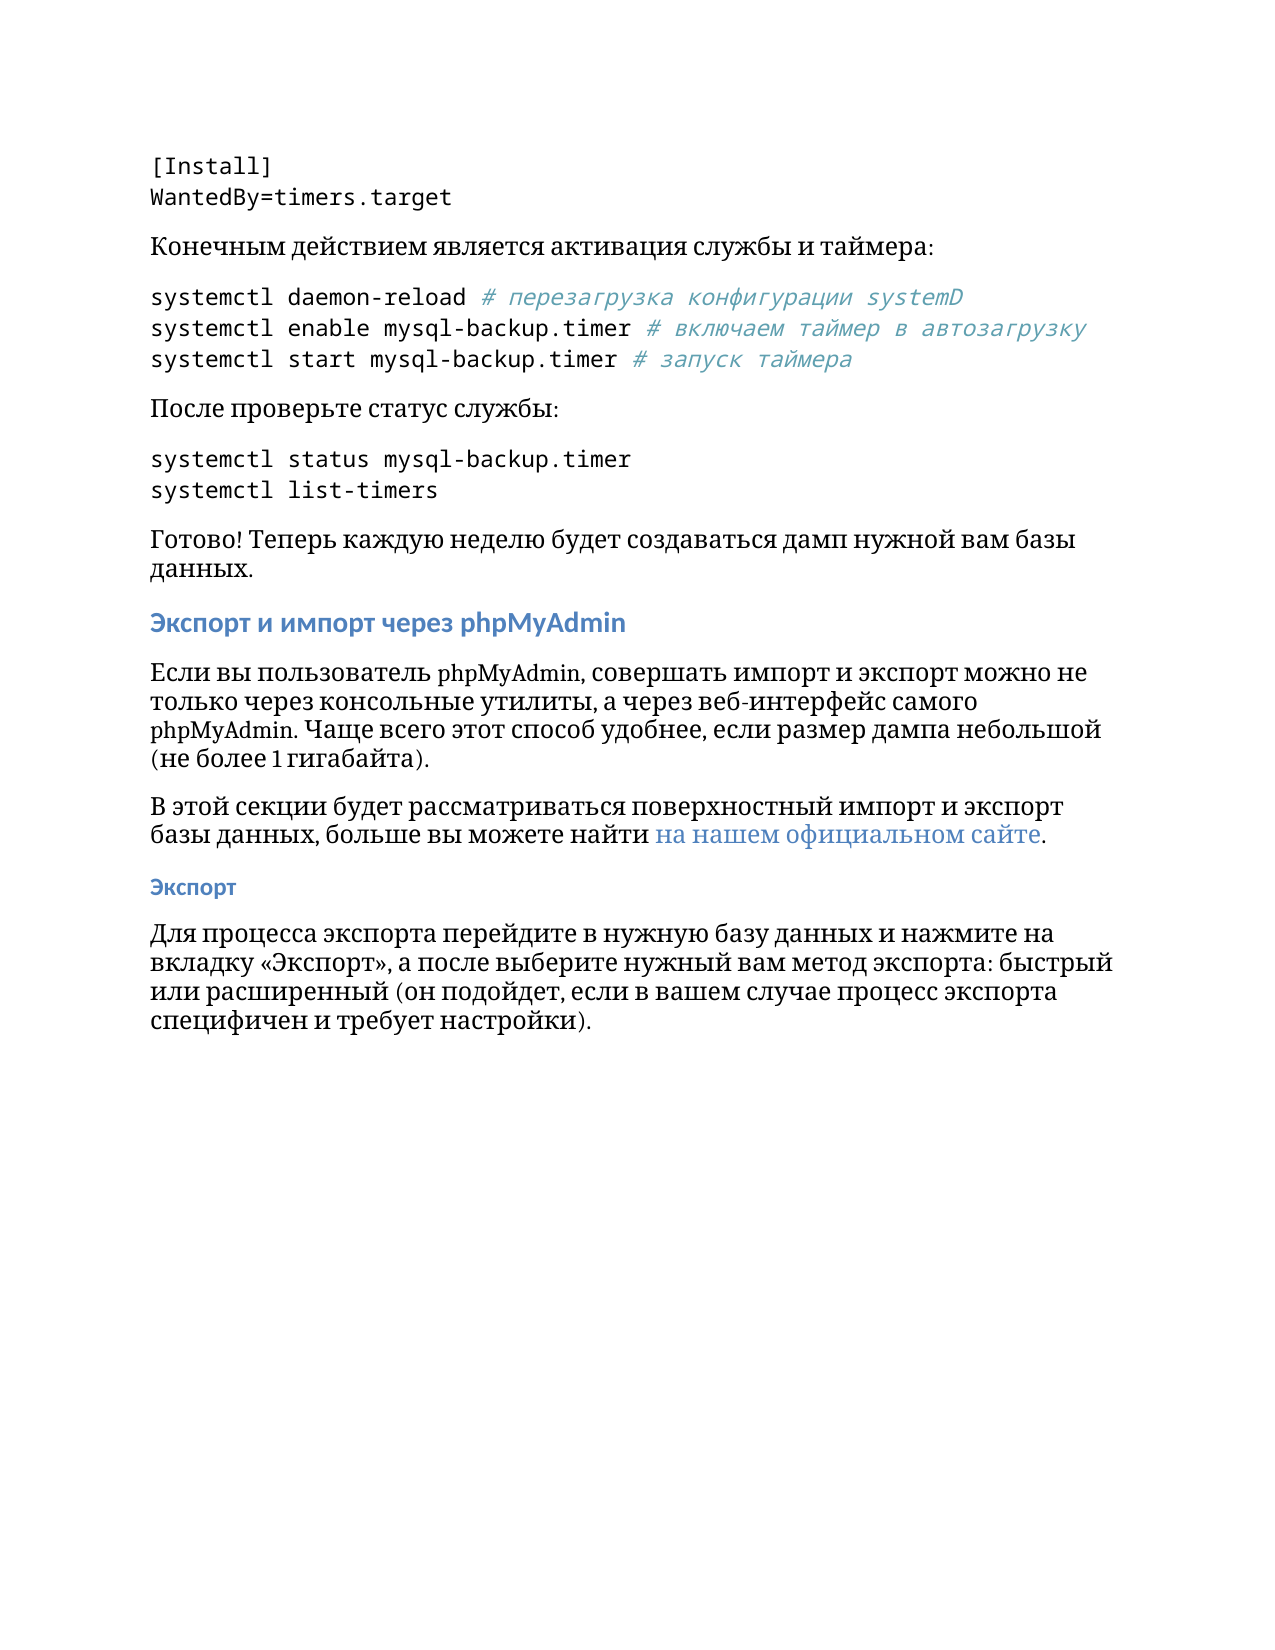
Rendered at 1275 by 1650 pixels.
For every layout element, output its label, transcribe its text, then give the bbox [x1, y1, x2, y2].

text В этой секции будет рассматриваться поверхностный импорт и экспорт базы данных, больше вы можете найти на нашем официальном сайте. [150, 793, 1125, 850]
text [150, 150, 1125, 212]
text systemctl daemon-reload # перезагрузка конфигурации systemD systemctl enable mysql-backup.timer # включаем таймер в автозагрузку systemctl start mysql-backup.timer # запуск таймера [150, 281, 1125, 374]
subtitle Экспорт и импорт через phpMyAdmin [150, 604, 1125, 640]
text После проверьте статус службы: [150, 395, 1125, 424]
text Готово! Теперь каждую неделю будет создаваться дамп нужной вам базы данных. [150, 526, 1125, 584]
text Если вы пользователь phpMyAdmin, совершать импорт и экспорт можно не только через консольные утилиты, а через веб-интерфейс самого phpMyAdmin. Чаще всего этот способ удобнее, если размер дампа небольшой (не более 1 гигабайта). [150, 659, 1125, 774]
text systemctl status mysql-backup.timer systemctl list-timers [150, 443, 1125, 505]
text Конечным действием является активация службы и таймера: [150, 233, 1125, 262]
text Для процесса экспорта перейдите в нужную базу данных и нажмите на вкладку «Экспорт», а после выберите нужный вам метод экспорта: быстрый или расширенный (он подойдет, если в вашем случае процесс экспорта специфичен и требует настройки). [150, 920, 1125, 1035]
subtitle Экспорт [150, 871, 1125, 902]
